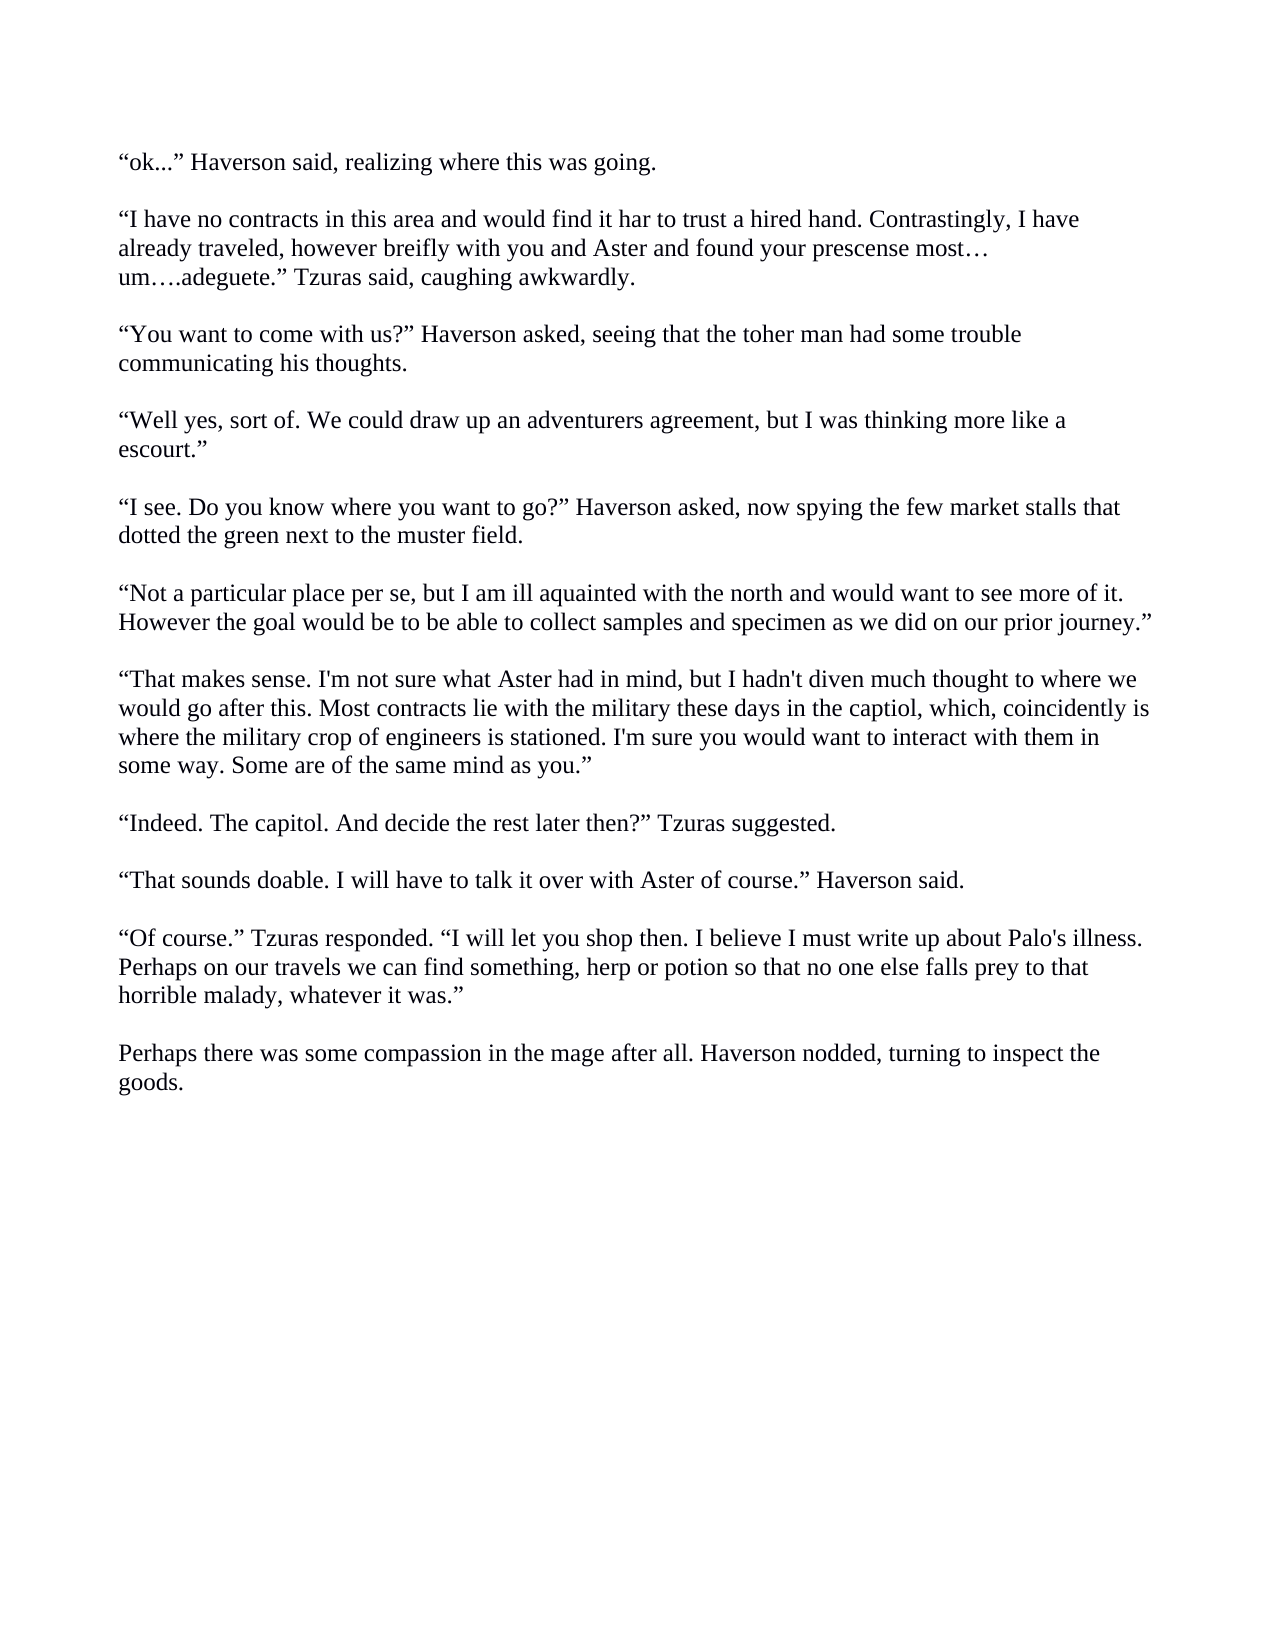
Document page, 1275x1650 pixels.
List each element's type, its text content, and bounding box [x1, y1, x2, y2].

text Perhaps there was some compassion in the mage after all. Haverson nodded, turning to inspect the goods. [118, 1038, 1157, 1096]
text “ok...” Haverson said, realizing where this was going. [118, 147, 1157, 176]
text “That makes sense. I'm not sure what Aster had in mind, but I hadn't diven much thought to where we would go after this. Most contracts lie with the military these days in the captiol, which, coincidently is where the military crop of engineers is stationed. I'm sure you would want to interact with them in some way. Some are of the same mind as you.” [118, 664, 1157, 779]
text “Of course.” Tzuras responded. “I will let you shop then. I believe I must write up about Palo's illness. Perhaps on our travels we can find something, herp or potion so that no one else falls prey to that horrible malady, whatever it was.” [118, 923, 1157, 1009]
text “Indeed. The capitol. And decide the rest later then?” Tzuras suggested. [118, 808, 1157, 837]
text “That sounds doable. I will have to talk it over with Aster of course.” Haverson said. [118, 866, 1157, 894]
text “Well yes, sort of. We could draw up an adventurers agreement, but I was thinking more like a escourt.” [118, 406, 1157, 463]
text “I have no contracts in this area and would find it har to trust a hired hand. Contrastingly, I have already traveled, however breifly with you and Aster and found your prescense most… um….adeguete.” Tzuras said, caughing awkwardly. [118, 204, 1157, 291]
text “Not a particular place per se, but I am ill aquainted with the north and would want to see more of it. However the goal would be to be able to collect samples and specimen as we did on our prior journey.” [118, 578, 1157, 636]
text “You want to come with us?” Haverson asked, seeing that the toher man had some trouble communicating his thoughts. [118, 319, 1157, 377]
text “I see. Do you know where you want to go?” Haverson asked, now spying the few market stalls that dotted the green next to the muster field. [118, 492, 1157, 549]
